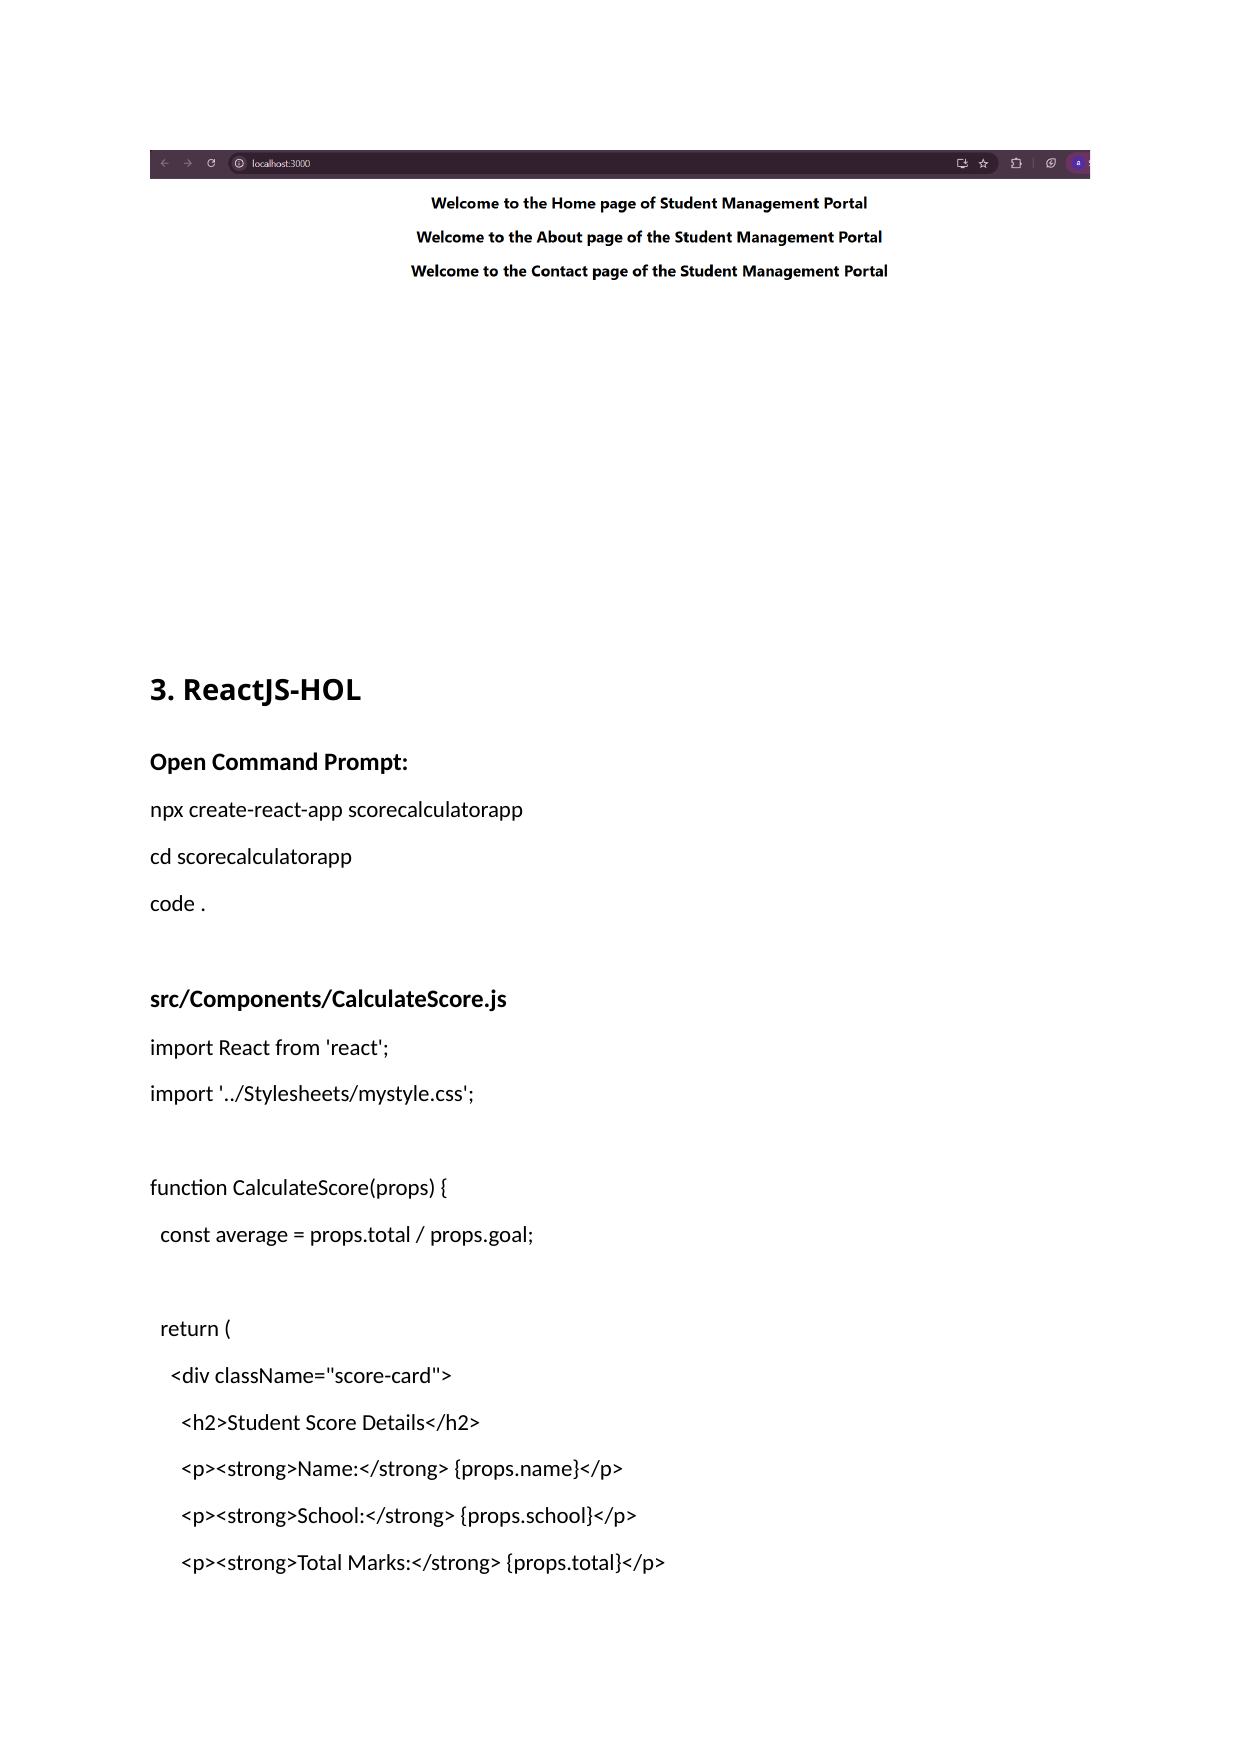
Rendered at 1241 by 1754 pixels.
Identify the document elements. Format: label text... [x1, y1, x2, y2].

text const average = props.total / props.goal; [150, 1220, 1090, 1248]
text return ( [150, 1314, 1090, 1342]
text <p><strong>Total Marks:</strong> {props.total}</p> [150, 1548, 1090, 1576]
picture [150, 150, 1091, 651]
text cd scorecalculatorapp [150, 842, 1090, 871]
text code . [150, 889, 1090, 917]
text Open Command Prompt: [150, 746, 1090, 777]
text npx create-react-app scorecalculatorapp [150, 796, 1090, 824]
text 3. ReactJS-HOL [150, 669, 1090, 709]
text <p><strong>Name:</strong> {props.name}</p> [150, 1454, 1090, 1483]
text <p><strong>School:</strong> {props.school}</p> [150, 1501, 1090, 1529]
text <h2>Student Score Details</h2> [150, 1408, 1090, 1436]
text src/Components/CalculateScore.js [150, 983, 1090, 1014]
text function CalculateScore(props) { [150, 1173, 1090, 1201]
text <div className="score-card"> [150, 1361, 1090, 1389]
text import '../Stylesheets/mystyle.css'; [150, 1079, 1090, 1108]
text import React from 'react'; [150, 1033, 1090, 1061]
